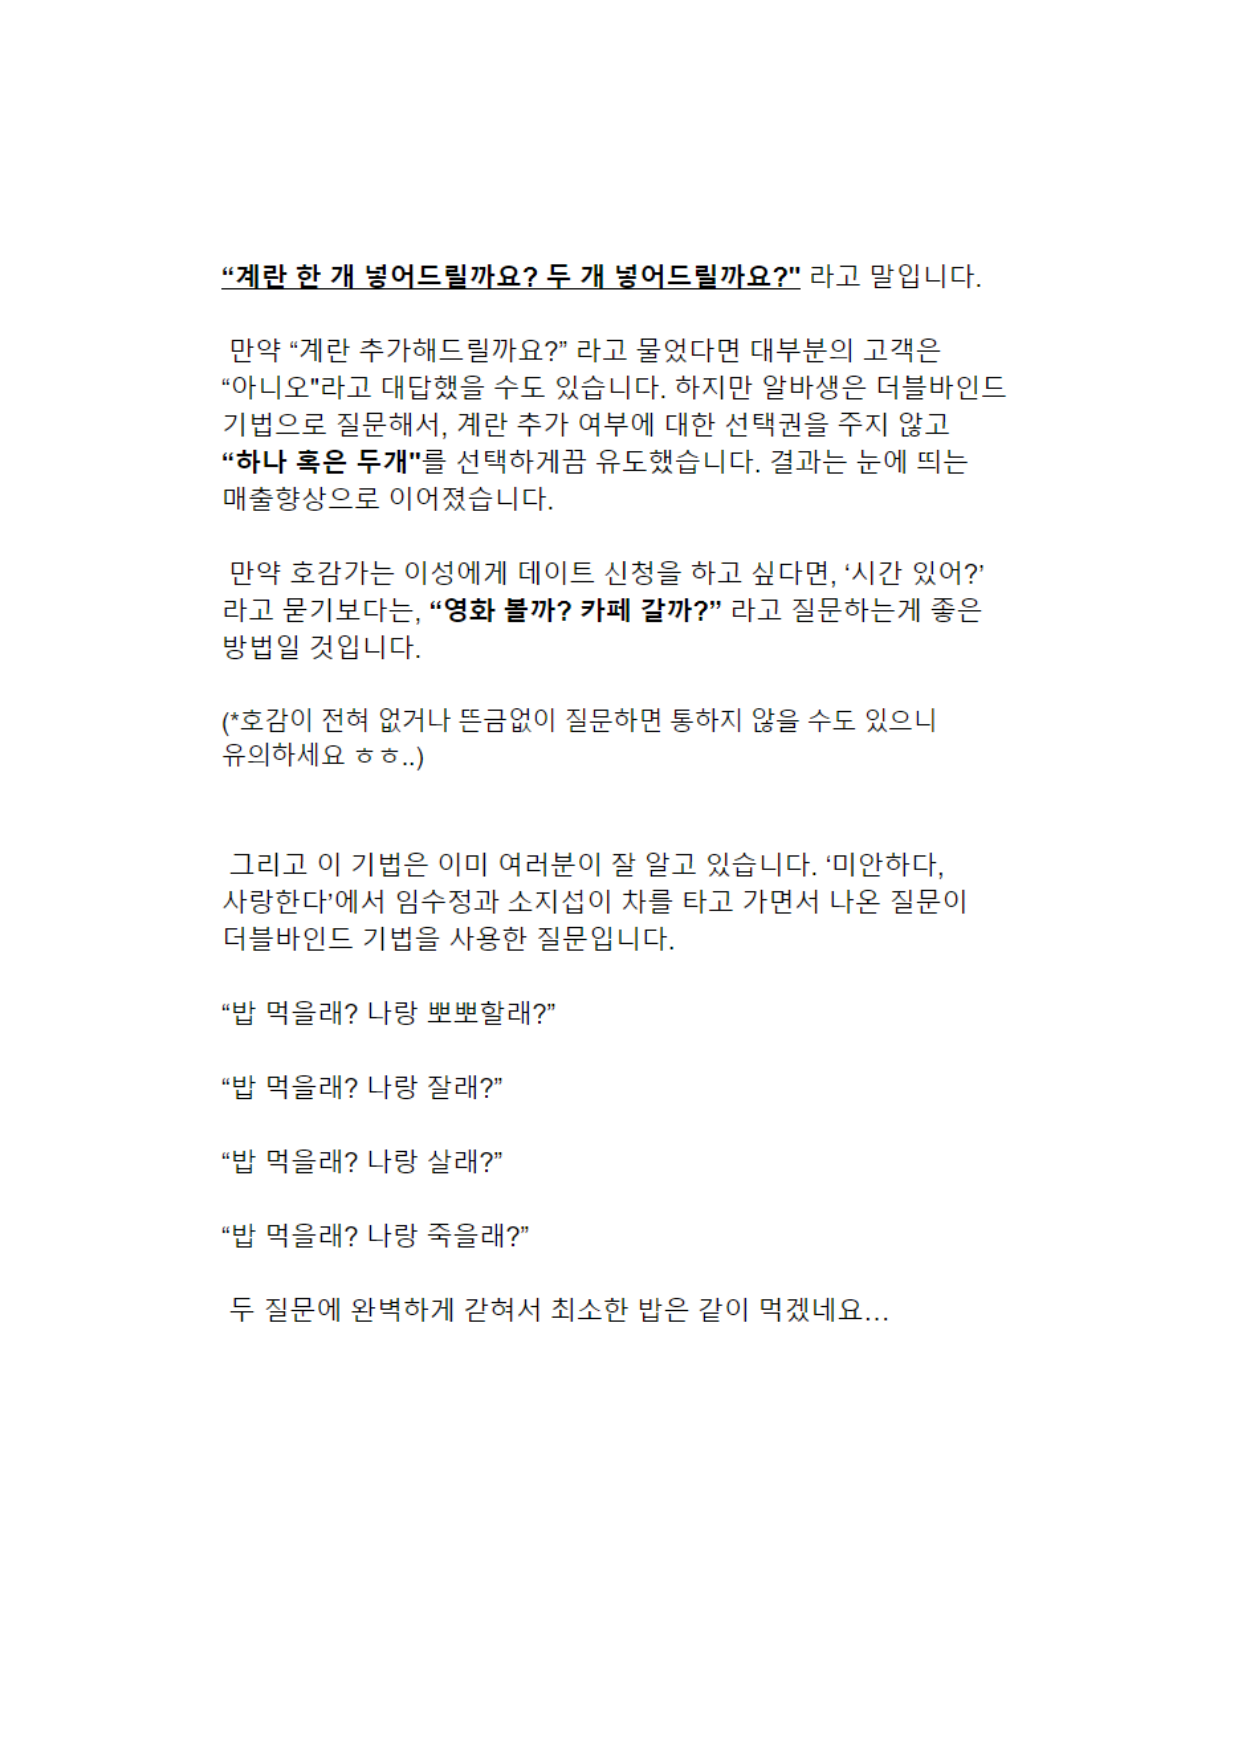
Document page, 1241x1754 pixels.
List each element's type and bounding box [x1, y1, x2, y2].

picture [150, 177, 1091, 1473]
